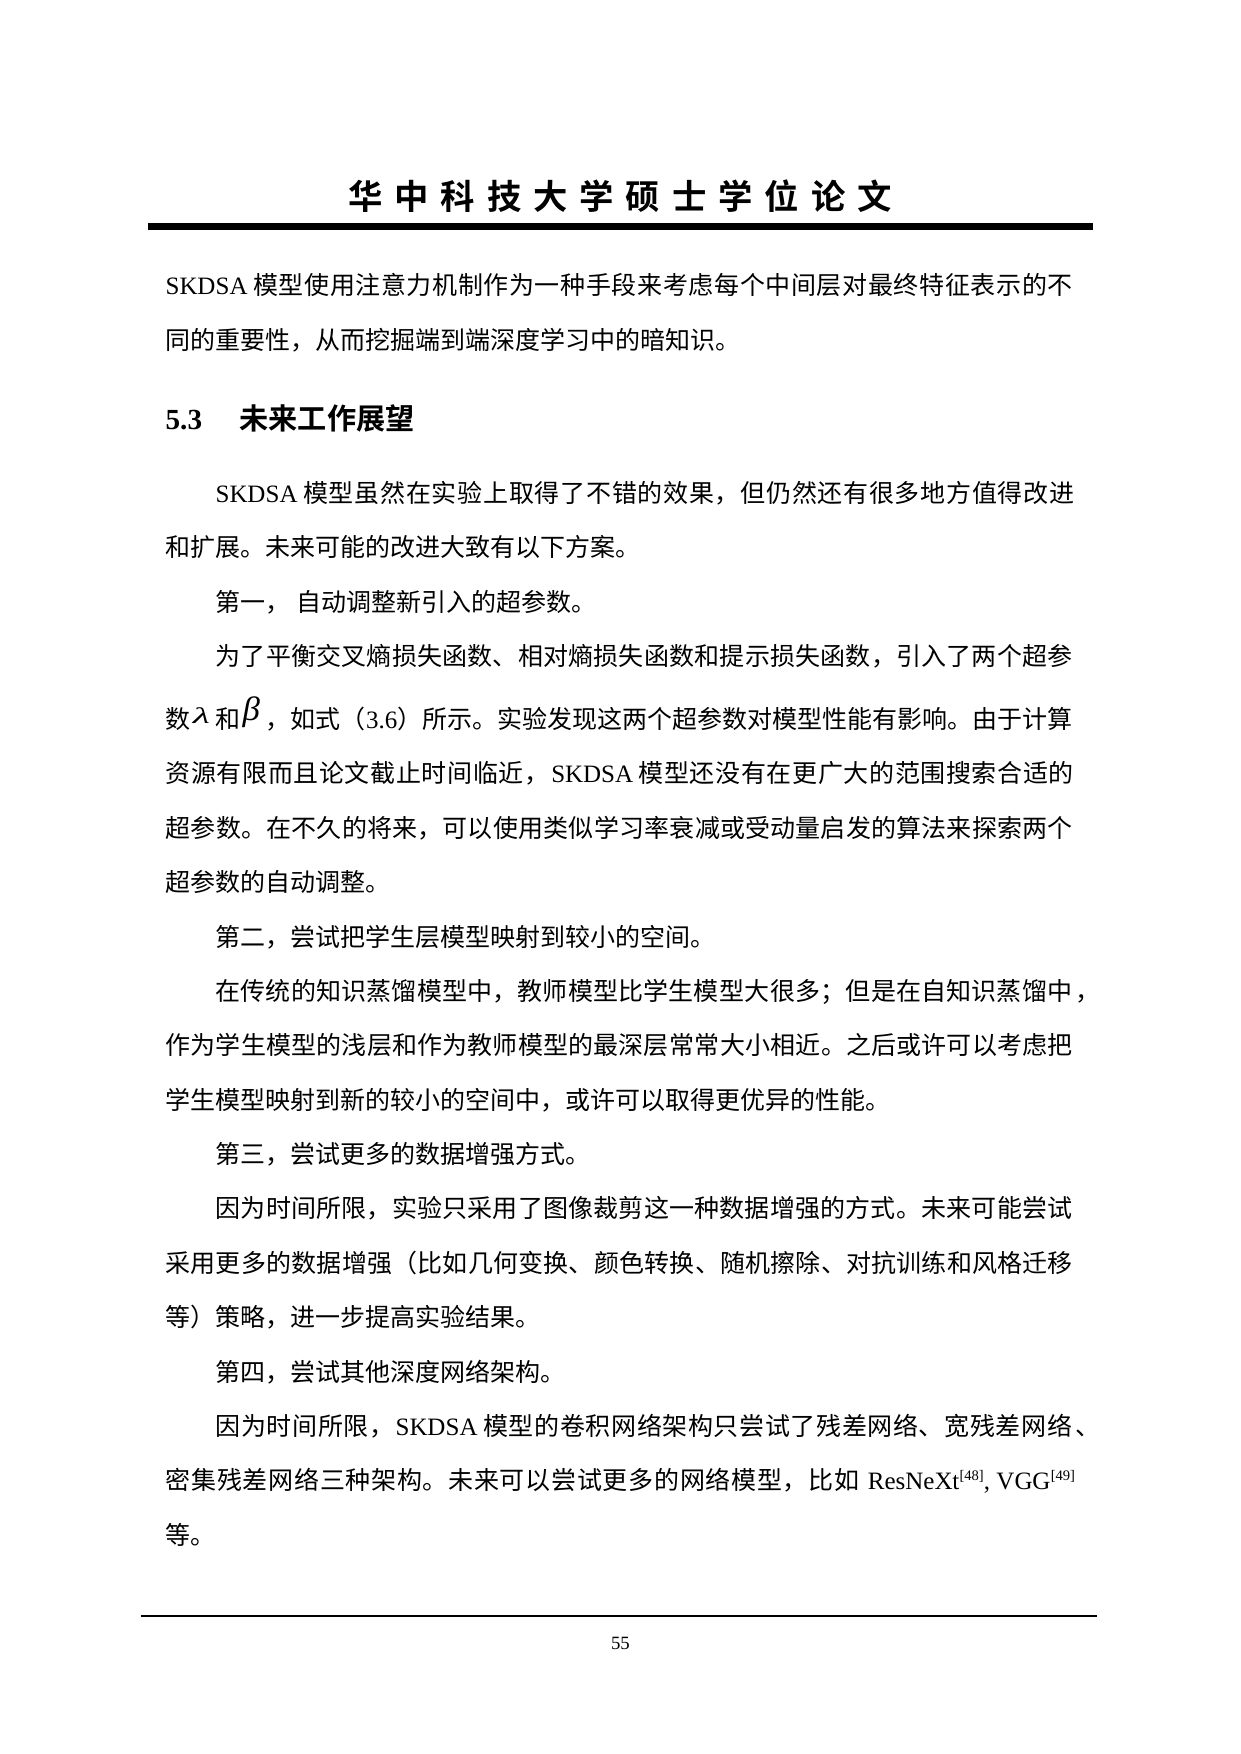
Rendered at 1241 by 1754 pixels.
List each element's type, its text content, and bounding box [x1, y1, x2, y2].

subtitle 未来工作展望 [165, 395, 1075, 438]
text 在传统的知识蒸馏模型中，教师模型比学生模型大很多；但是在自知识蒸馏中，作为学生模型的浅层和作为教师模型的最深层常常大小相近。之后或许可以考虑把学生模型映射到新的较小的空间中，或许可以取得更优异的性能。 [165, 971, 1075, 1116]
text 第三，尝试更多的数据增强方式。 [165, 1134, 1075, 1171]
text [165, 266, 1075, 356]
text 因为时间所限，实验只采用了图像裁剪这一种数据增强的方式。未来可能尝试采用更多的数据增强（比如几何变换、颜色转换、随机擦除、对抗训练和风格迁移等）策略，进一步提高实验结果。 [165, 1189, 1075, 1334]
text 第四，尝试其他深度网络架构。 [165, 1352, 1075, 1388]
list 自动调整新引入的超参数。 [215, 582, 1075, 618]
text 因为时间所限，SKDSA模型的卷积网络架构只尝试了残差网络、宽残差网络、密集残差网络三种架构。未来可以尝试更多的网络模型，比如ResNeXt[48], VGG[49]等。 [165, 1406, 1075, 1551]
text SKDSA模型虽然在实验上取得了不错的效果，但仍然还有很多地方值得改进和扩展。未来可能的改进大致有以下方案。 [165, 473, 1075, 564]
text 为了平衡交叉熵损失函数、相对熵损失函数和提示损失函数，引入了两个超参数和，如式（3.6）所示。实验发现这两个超参数对模型性能有影响。由于计算资源有限而且论文截止时间临近，SKDSA模型还没有在更广大的范围搜索合适的超参数。在不久的将来，可以使用类似学习率衰减或受动量启发的算法来探索两个超参数的自动调整。 [165, 637, 1075, 899]
text 第二，尝试把学生层模型映射到较小的空间。 [165, 917, 1075, 953]
